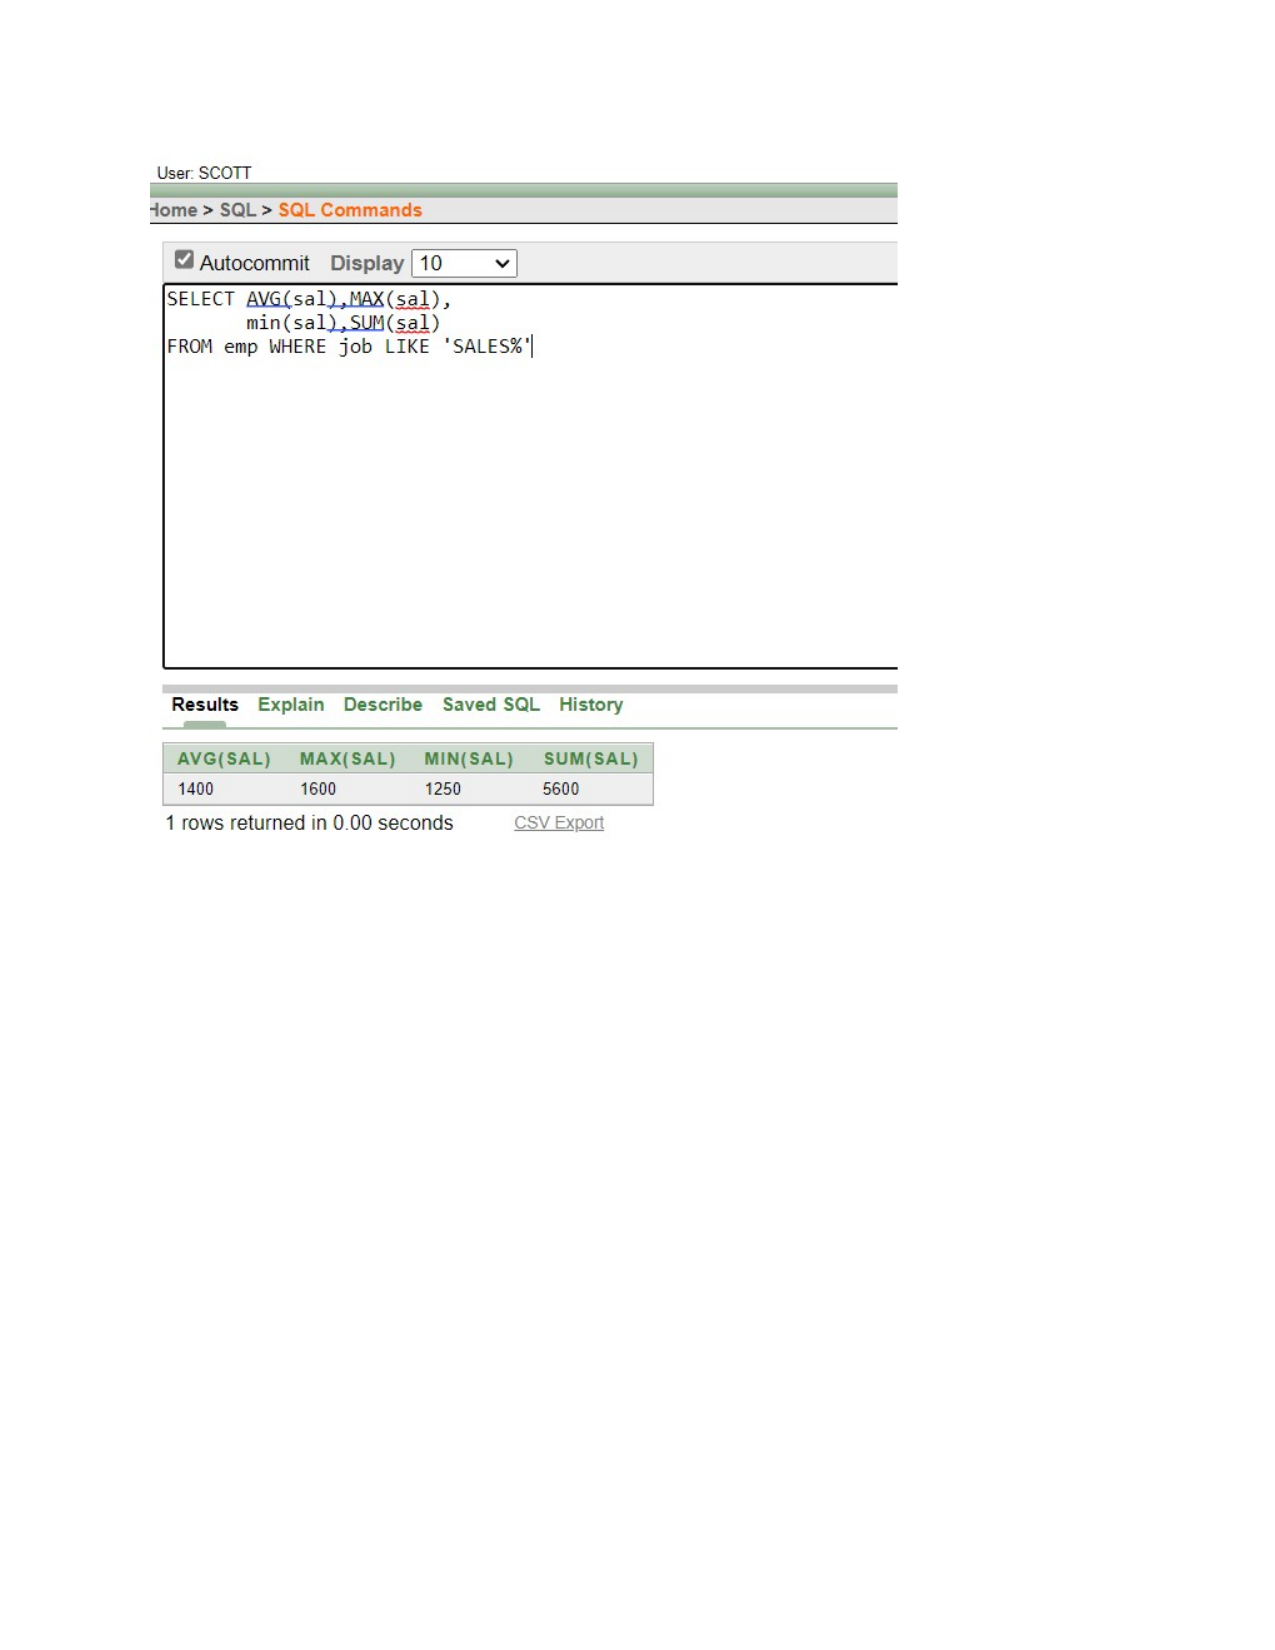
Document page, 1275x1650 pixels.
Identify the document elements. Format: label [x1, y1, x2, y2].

picture [150, 150, 898, 885]
